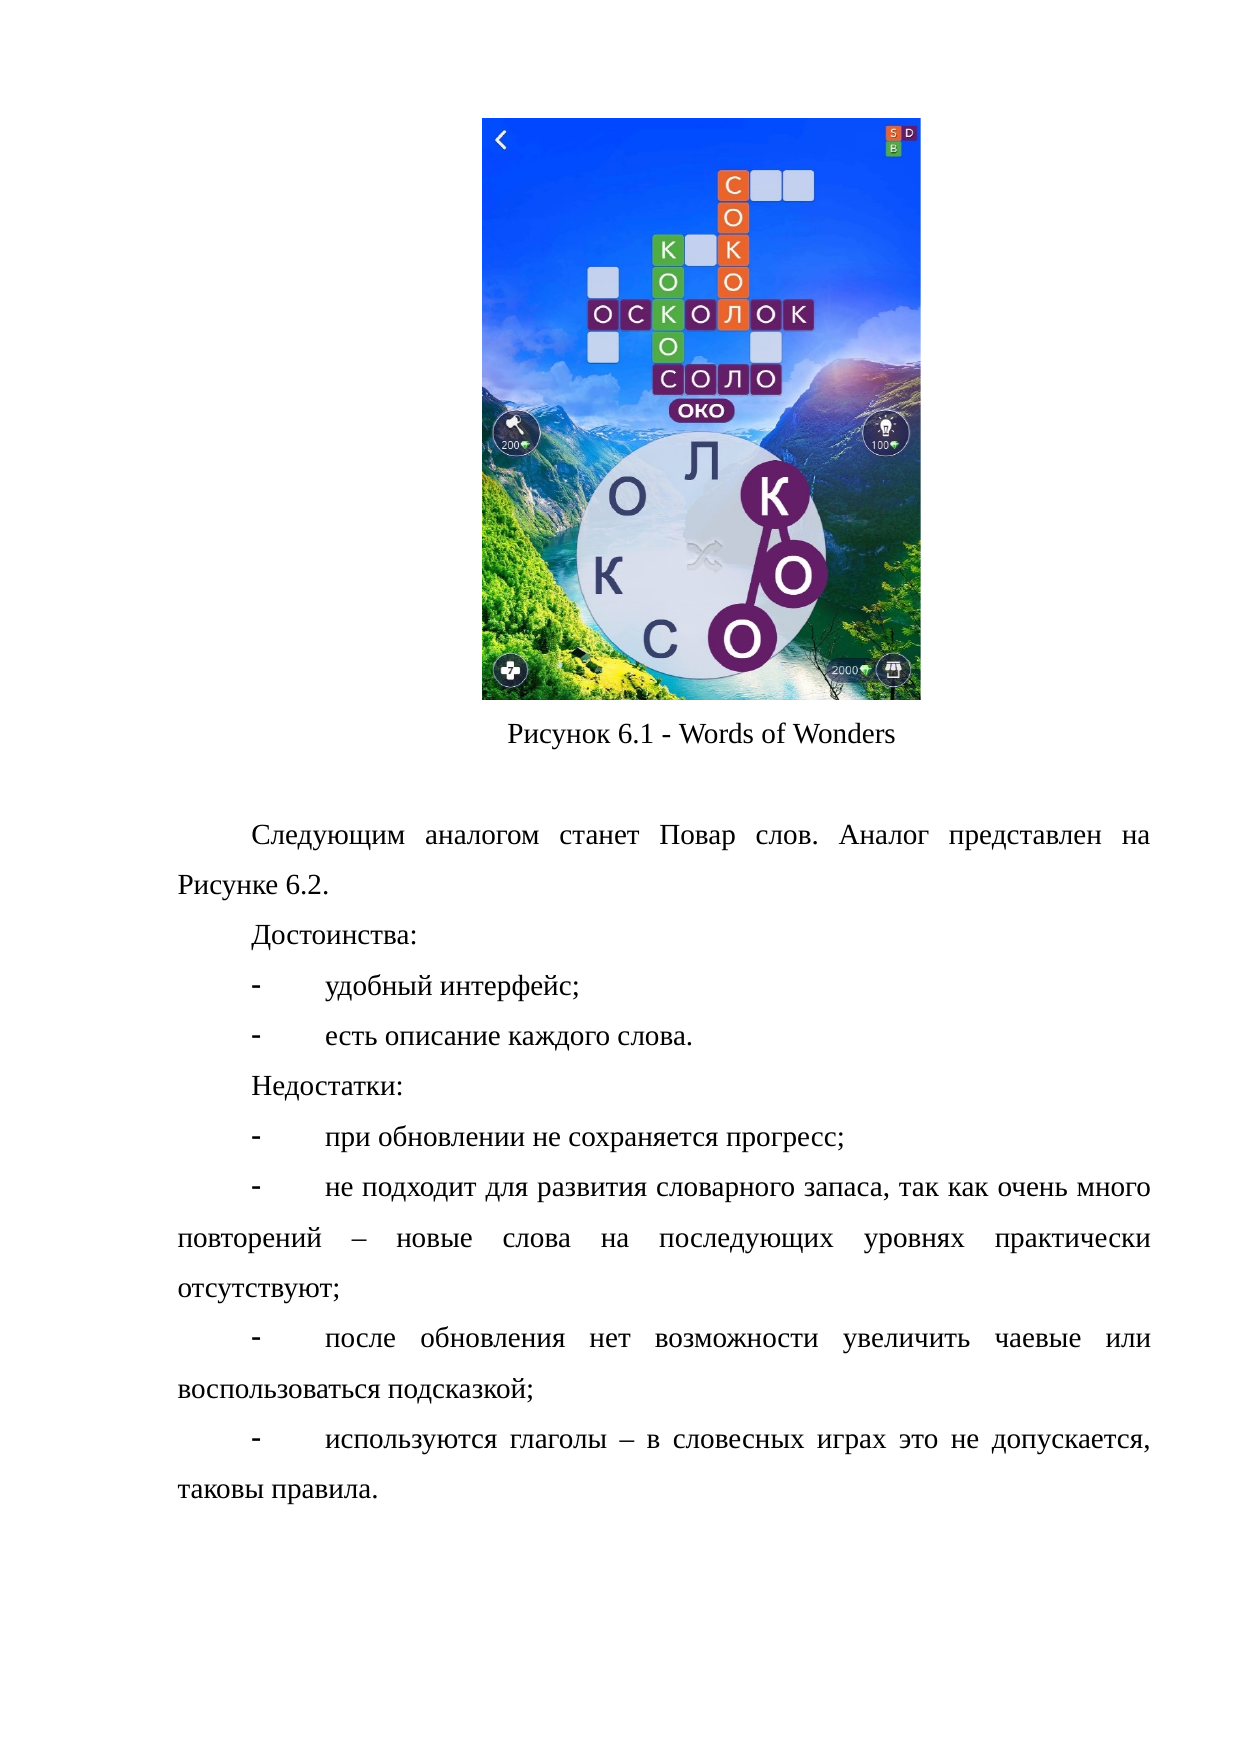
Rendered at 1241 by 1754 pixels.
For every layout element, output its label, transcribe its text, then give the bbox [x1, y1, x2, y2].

text Достоинства: [177, 917, 1152, 951]
text есть описание каждого слова. [177, 1018, 1152, 1052]
text удобный интерфейс; [177, 968, 1152, 1001]
text не подходит для развития словарного запаса, так как очень много повторений – новые слова на последующих уровнях практически отсутствуют; [177, 1169, 1152, 1303]
text при обновлении не сохраняется прогресс; [177, 1119, 1152, 1152]
text Недостатки: [177, 1068, 1152, 1102]
text Следующим аналогом станет Повар слов. Аналог представлен на Рисунке 6.2. [177, 817, 1152, 901]
text используются глаголы – в словесных играх это не допускается, таковы правила. [177, 1421, 1152, 1505]
picture [482, 118, 921, 700]
text после обновления нет возможности увеличить чаевые или воспользоваться подсказкой; [177, 1320, 1152, 1404]
text Рисунок 6.1 - Words of Wonders [177, 716, 1152, 750]
